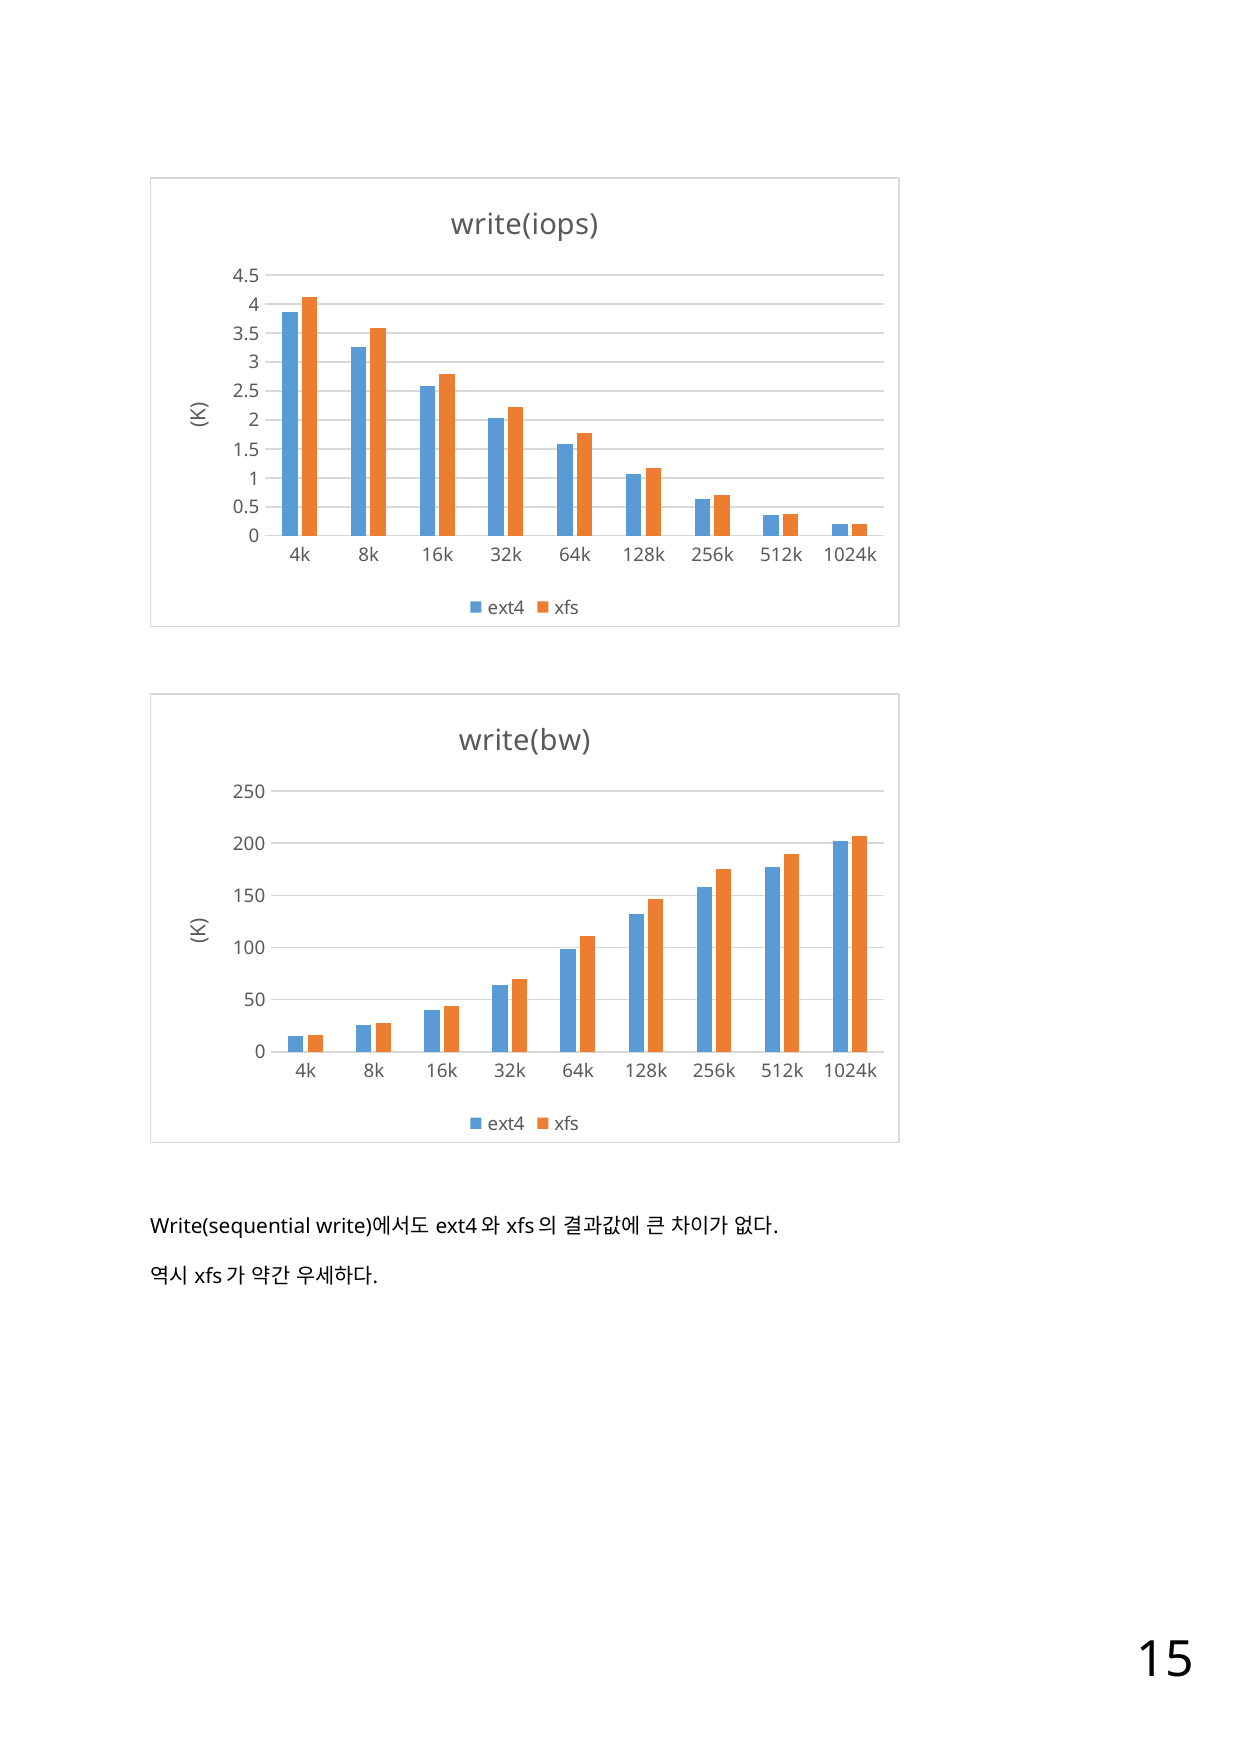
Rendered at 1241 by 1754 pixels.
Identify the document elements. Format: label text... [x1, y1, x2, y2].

text Write(sequential write)에서도 ext4와 xfs의 결과값에 큰 차이가 없다. [150, 1209, 1090, 1240]
text 역시 xfs가 약간 우세하다. [150, 1259, 1090, 1289]
